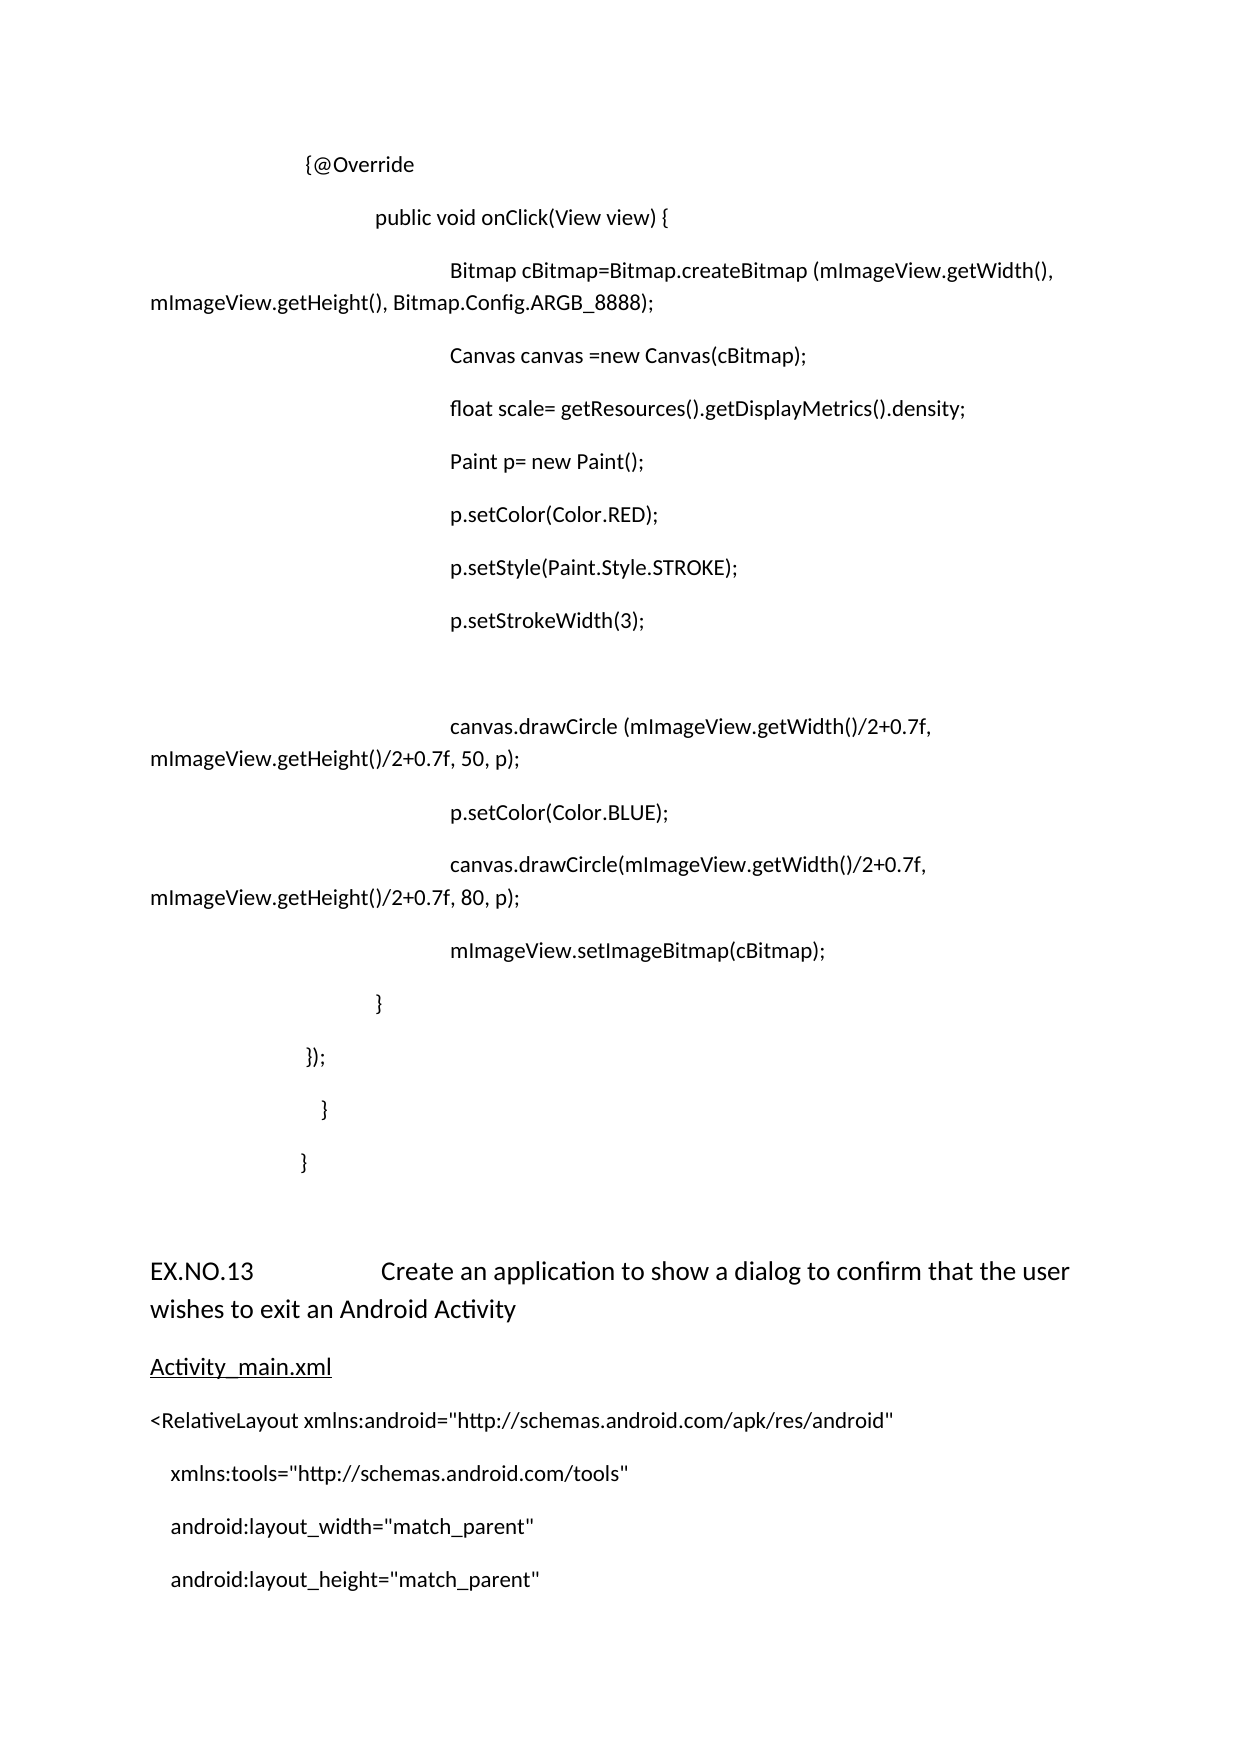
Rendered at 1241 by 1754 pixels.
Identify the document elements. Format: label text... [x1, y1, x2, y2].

text canvas.drawCircle (mImageView.getWidth()/2+0.7f, mImageView.getHeight()/2+0.7f, 50, p); [150, 712, 1090, 773]
text android:layout_height="match_parent" [150, 1566, 1090, 1593]
text EX.NO.13 Create an application to show a dialog to confirm that the user wishes to exit an Android Activity [150, 1254, 1090, 1325]
text }); [150, 1042, 1090, 1070]
text p.setStrokeWidth(3); [150, 606, 1090, 634]
text } [150, 989, 1090, 1017]
text Paint p= new Paint(); [150, 447, 1090, 475]
text p.setStyle(Paint.Style.STROKE); [150, 553, 1090, 581]
text canvas.drawCircle(mImageView.getWidth()/2+0.7f, mImageView.getHeight()/2+0.7f, 80, p); [150, 851, 1090, 911]
text } [150, 1095, 1090, 1123]
text float scale= getResources().getDisplayMetrics().density; [150, 394, 1090, 422]
text } [150, 1148, 1090, 1176]
text Activity_main.xml [150, 1351, 1090, 1381]
text mImageView.setImageBitmap(cBitmap); [150, 936, 1090, 964]
text public void onClick(View view) { [150, 203, 1090, 231]
text android:layout_width="match_parent" [150, 1512, 1090, 1541]
text <RelativeLayout xmlns:android="http://schemas.android.com/apk/res/android" [150, 1406, 1090, 1434]
text Canvas canvas =new Canvas(cBitmap); [150, 341, 1090, 369]
text p.setColor(Color.BLUE); [150, 798, 1090, 826]
text p.setColor(Color.RED); [150, 500, 1090, 528]
text xmlns:tools="http://schemas.android.com/tools" [150, 1459, 1090, 1487]
text Bitmap cBitmap=Bitmap.createBitmap (mImageView.getWidth(), mImageView.getHeight(), Bitmap.Config.ARGB_8888); [150, 256, 1090, 316]
text {@Override [150, 150, 1090, 178]
